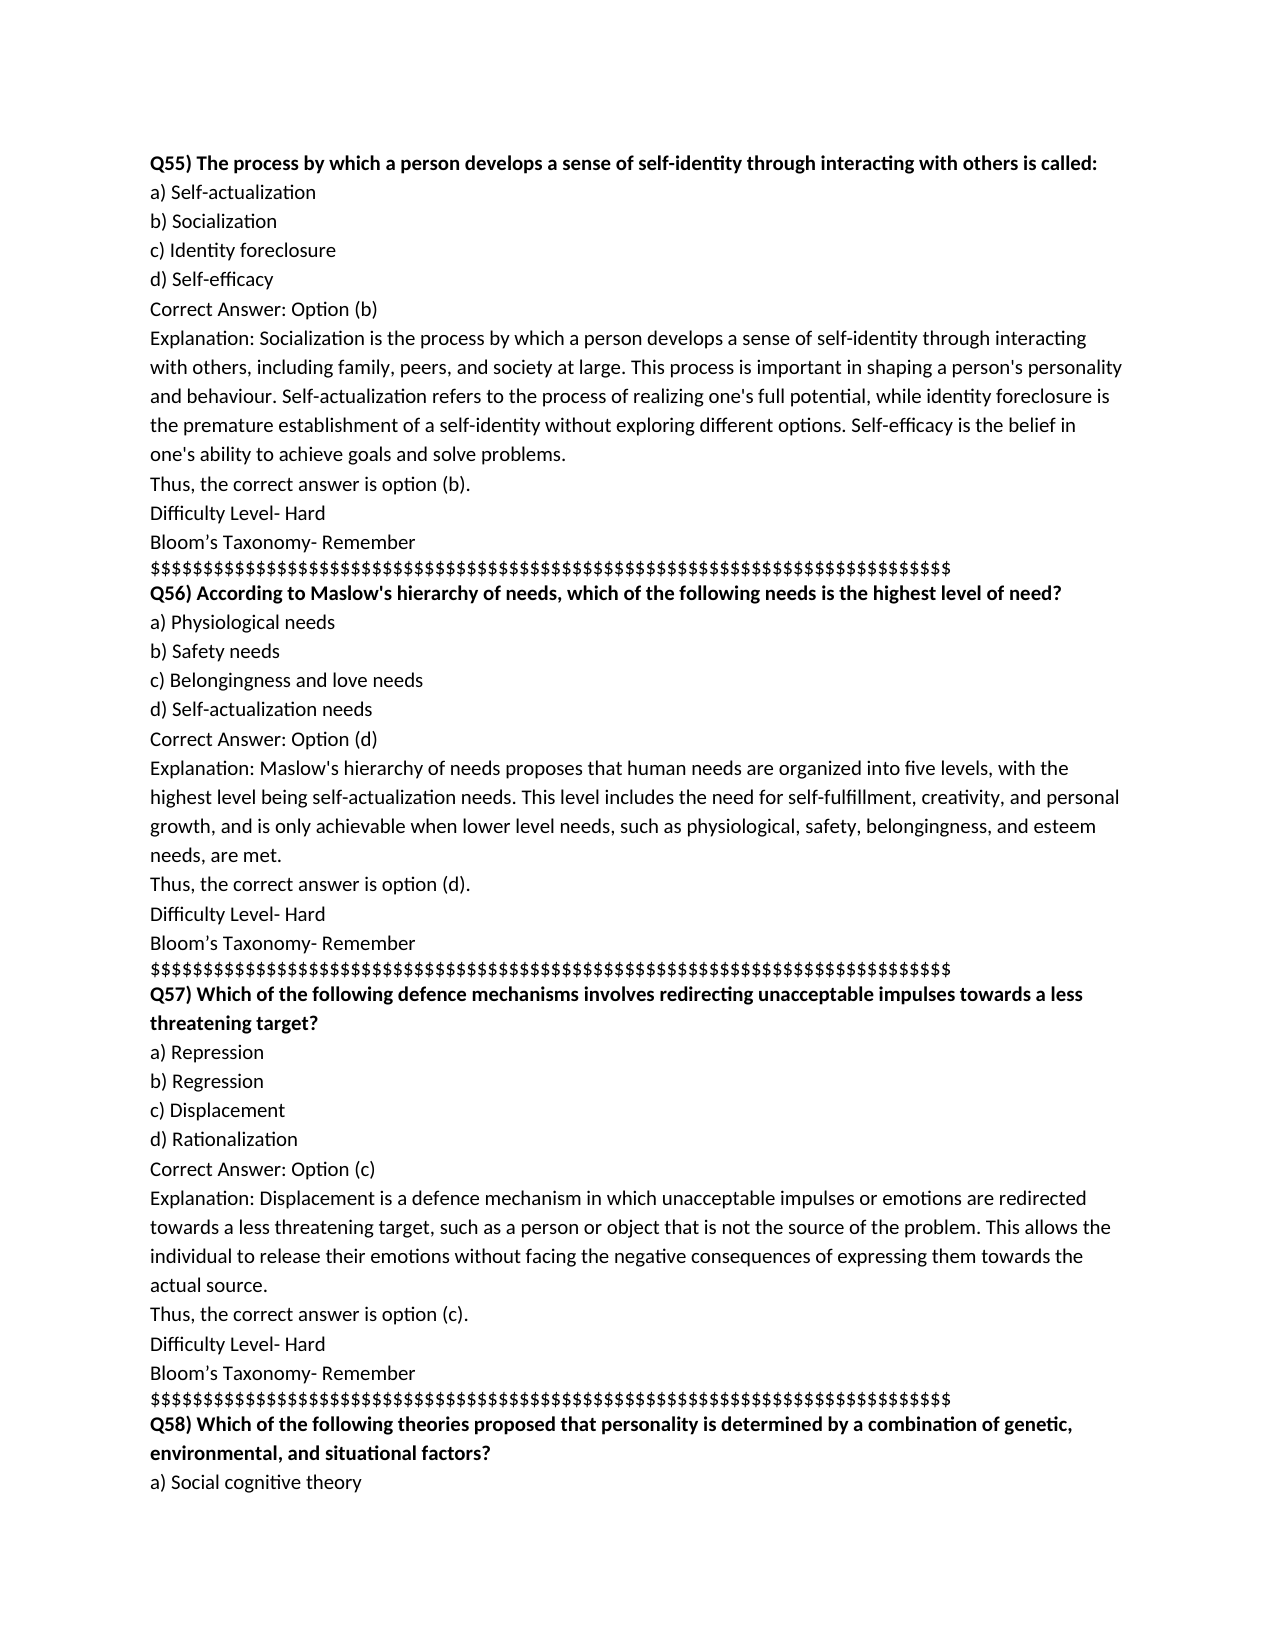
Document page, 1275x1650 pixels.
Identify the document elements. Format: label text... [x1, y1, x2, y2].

text c) Belongingness and love needs [150, 667, 1125, 693]
text a) Repression [150, 1039, 1125, 1064]
text Q55) The process by which a person develops a sense of self-identity through interacting with others is called: [150, 150, 1125, 175]
text Difficulty Level- Hard [150, 500, 1125, 525]
text Thus, the correct answer is option (c). [150, 1302, 1125, 1327]
text $$$$$$$$$$$$$$$$$$$$$$$$$$$$$$$$$$$$$$$$$$$$$$$$$$$$$$$$$$$$$$$$$$$$$$$$$$$$ [150, 554, 1125, 580]
text Difficulty Level- Hard [150, 1331, 1125, 1356]
text d) Rationalization [150, 1127, 1125, 1152]
text Correct Answer: Option (c) [150, 1156, 1125, 1181]
text d) Self-efficacy [150, 267, 1125, 292]
text a) Social cognitive theory [150, 1469, 1125, 1494]
text c) Identity foreclosure [150, 237, 1125, 263]
text $$$$$$$$$$$$$$$$$$$$$$$$$$$$$$$$$$$$$$$$$$$$$$$$$$$$$$$$$$$$$$$$$$$$$$$$$$$$ [150, 1385, 1125, 1411]
text Correct Answer: Option (d) [150, 726, 1125, 751]
text Bloom’s Taxonomy- Remember [150, 1360, 1125, 1385]
text $$$$$$$$$$$$$$$$$$$$$$$$$$$$$$$$$$$$$$$$$$$$$$$$$$$$$$$$$$$$$$$$$$$$$$$$$$$$ [150, 955, 1125, 981]
text Q56) According to Maslow's hierarchy of needs, which of the following needs is the highest level of need? [150, 580, 1125, 605]
text a) Self-actualization [150, 179, 1125, 204]
text b) Regression [150, 1068, 1125, 1094]
text c) Displacement [150, 1097, 1125, 1123]
text Bloom’s Taxonomy- Remember [150, 930, 1125, 955]
text Explanation: Maslow's hierarchy of needs proposes that human needs are organized into five levels, with the highest level being self-actualization needs. This level includes the need for self-fulfillment, creativity, and personal growth, and is only achievable when lower level needs, such as physiological, safety, belongingness, and esteem needs, are met. [150, 755, 1125, 868]
text b) Safety needs [150, 638, 1125, 664]
text Thus, the correct answer is option (b). [150, 471, 1125, 496]
text Explanation: Displacement is a defence mechanism in which unacceptable impulses or emotions are redirected towards a less threatening target, such as a person or object that is not the source of the problem. This allows the individual to release their emotions without facing the negative consequences of expressing them towards the actual source. [150, 1185, 1125, 1298]
text d) Self-actualization needs [150, 697, 1125, 722]
text Thus, the correct answer is option (d). [150, 872, 1125, 897]
text b) Socialization [150, 208, 1125, 234]
text Explanation: Socialization is the process by which a person develops a sense of self-identity through interacting with others, including family, peers, and society at large. This process is important in shaping a person's personality and behaviour. Self-actualization refers to the process of realizing one's full potential, while identity foreclosure is the premature establishment of a self-identity without exploring different options. Self-efficacy is the belief in one's ability to achieve goals and solve problems. [150, 325, 1125, 467]
text Correct Answer: Option (b) [150, 296, 1125, 321]
text Q57) Which of the following defence mechanisms involves redirecting unacceptable impulses towards a less threatening target? [150, 981, 1125, 1035]
text Q58) Which of the following theories proposed that personality is determined by a combination of genetic, environmental, and situational factors? [150, 1411, 1125, 1465]
text Bloom’s Taxonomy- Remember [150, 529, 1125, 554]
text Difficulty Level- Hard [150, 901, 1125, 926]
text a) Physiological needs [150, 609, 1125, 634]
